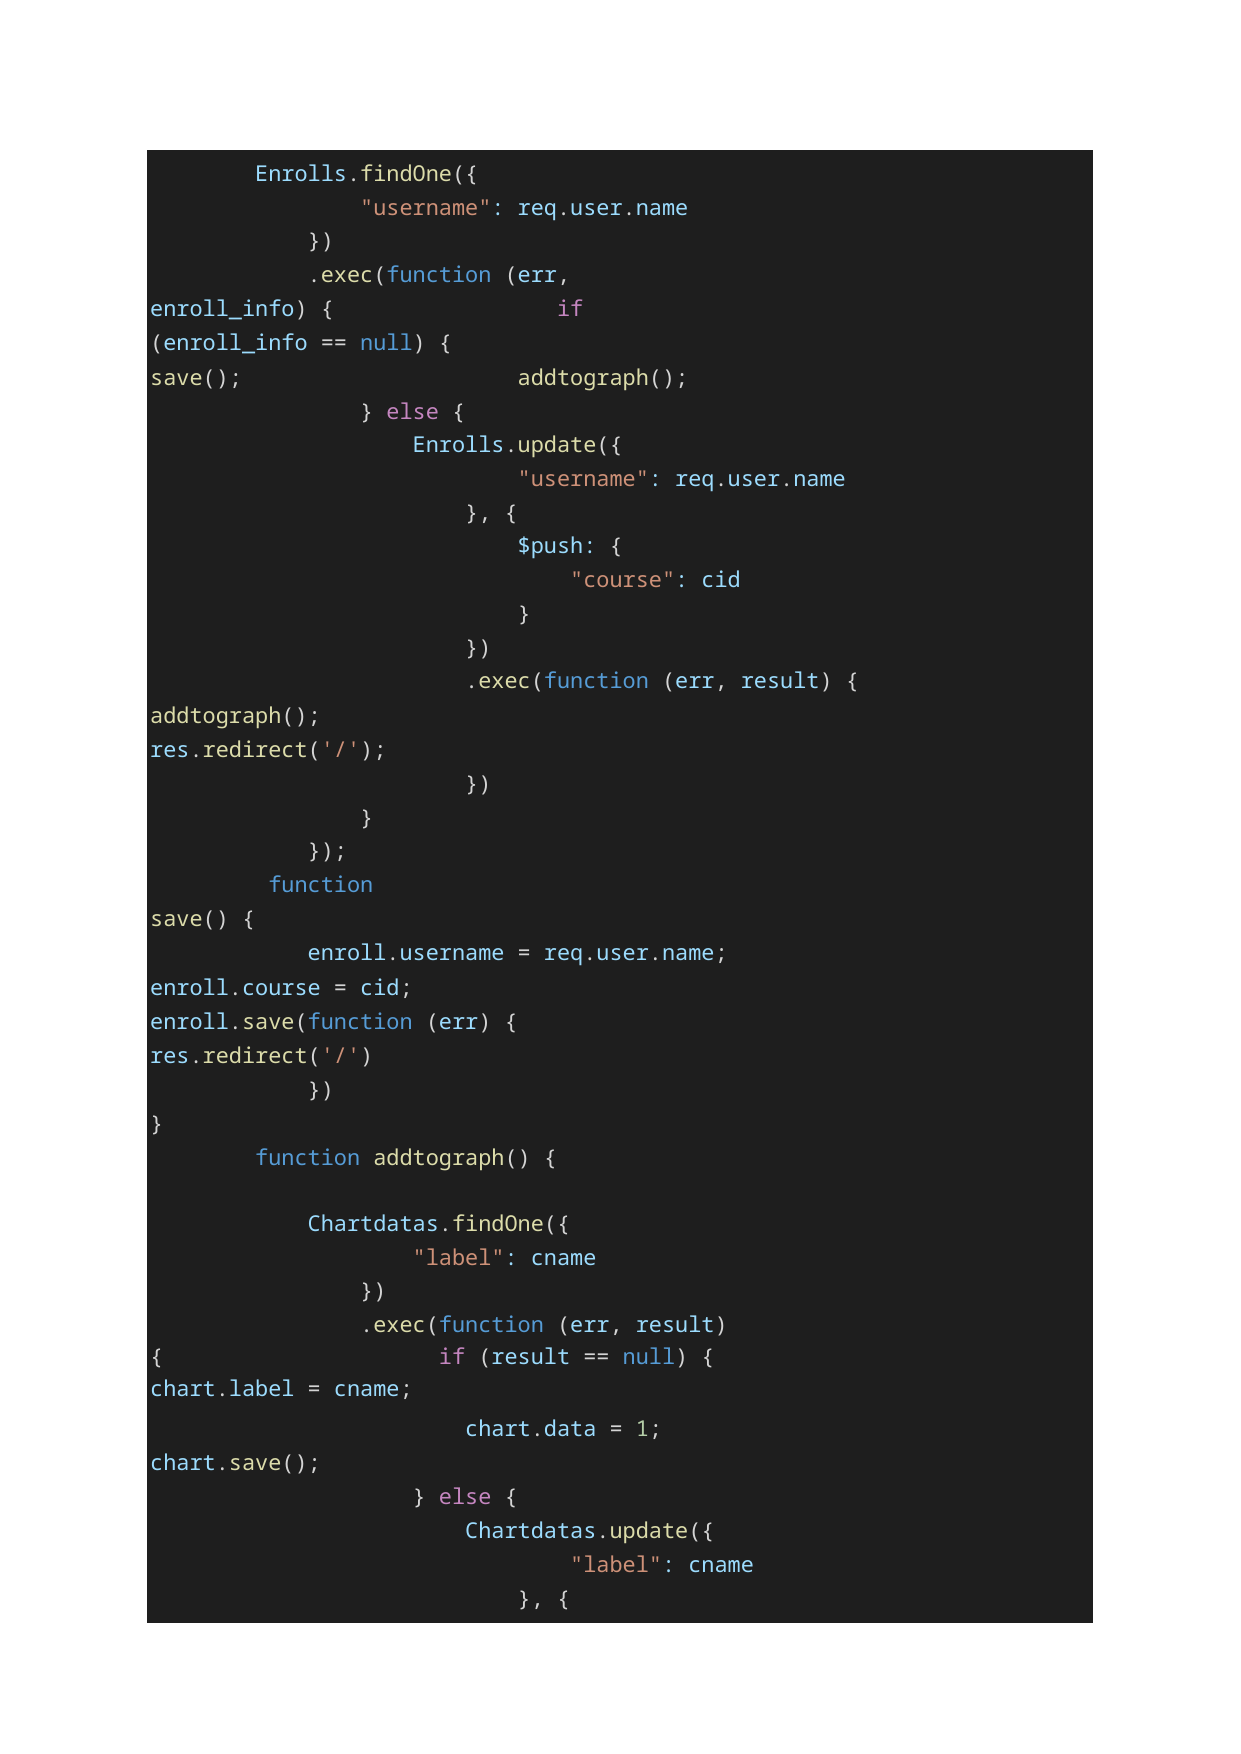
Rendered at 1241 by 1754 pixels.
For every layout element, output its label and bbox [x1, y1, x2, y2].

table_header [147, 150, 1093, 1405]
table_cell [147, 1405, 1093, 1623]
